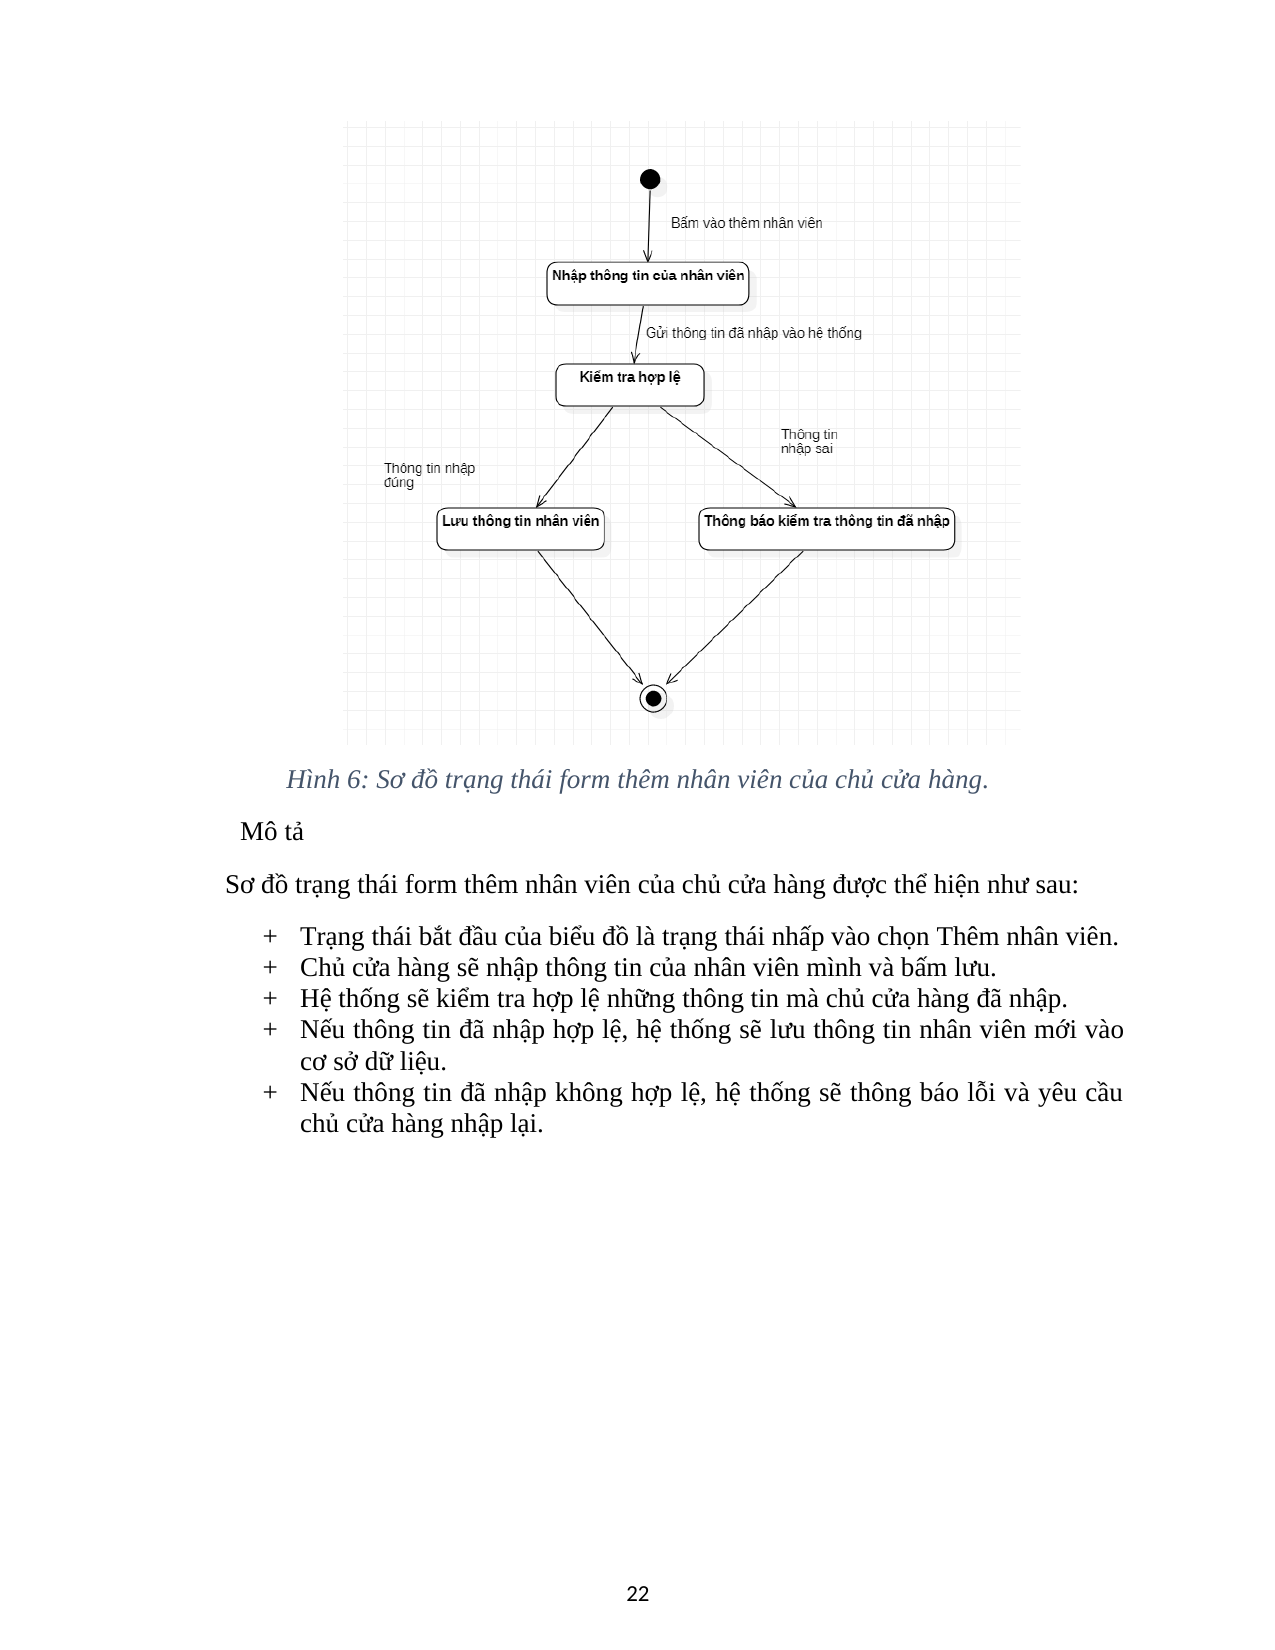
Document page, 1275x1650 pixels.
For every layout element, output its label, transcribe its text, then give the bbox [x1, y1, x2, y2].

text Sơ đồ trạng thái form thêm nhân viên của chủ cửa hàng được thể hiện như sau: [225, 868, 1125, 899]
list Nếu thông tin đã nhập hợp lệ, hệ thống sẽ lưu thông tin nhân viên mới vào cơ sở dữ liệu. [262, 1013, 1125, 1076]
list Trạng thái bắt đầu của biểu đồ là trạng thái nhấp vào chọn Thêm nhân viên. [262, 920, 1125, 951]
list Hệ thống sẽ kiểm tra hợp lệ những thông tin mà chủ cửa hàng đã nhập. [262, 982, 1125, 1013]
picture [343, 121, 1021, 745]
list Nếu thông tin đã nhập không hợp lệ, hệ thống sẽ thông báo lỗi và yêu cầu chủ cửa hàng nhập lại. [262, 1076, 1125, 1138]
text Hình 6: Sơ đồ trạng thái form thêm nhân viên của chủ cửa hàng. [150, 763, 1125, 794]
list Chủ cửa hàng sẽ nhập thông tin của nhân viên mình và bấm lưu. [262, 951, 1125, 982]
text Mô tả [240, 815, 1125, 846]
